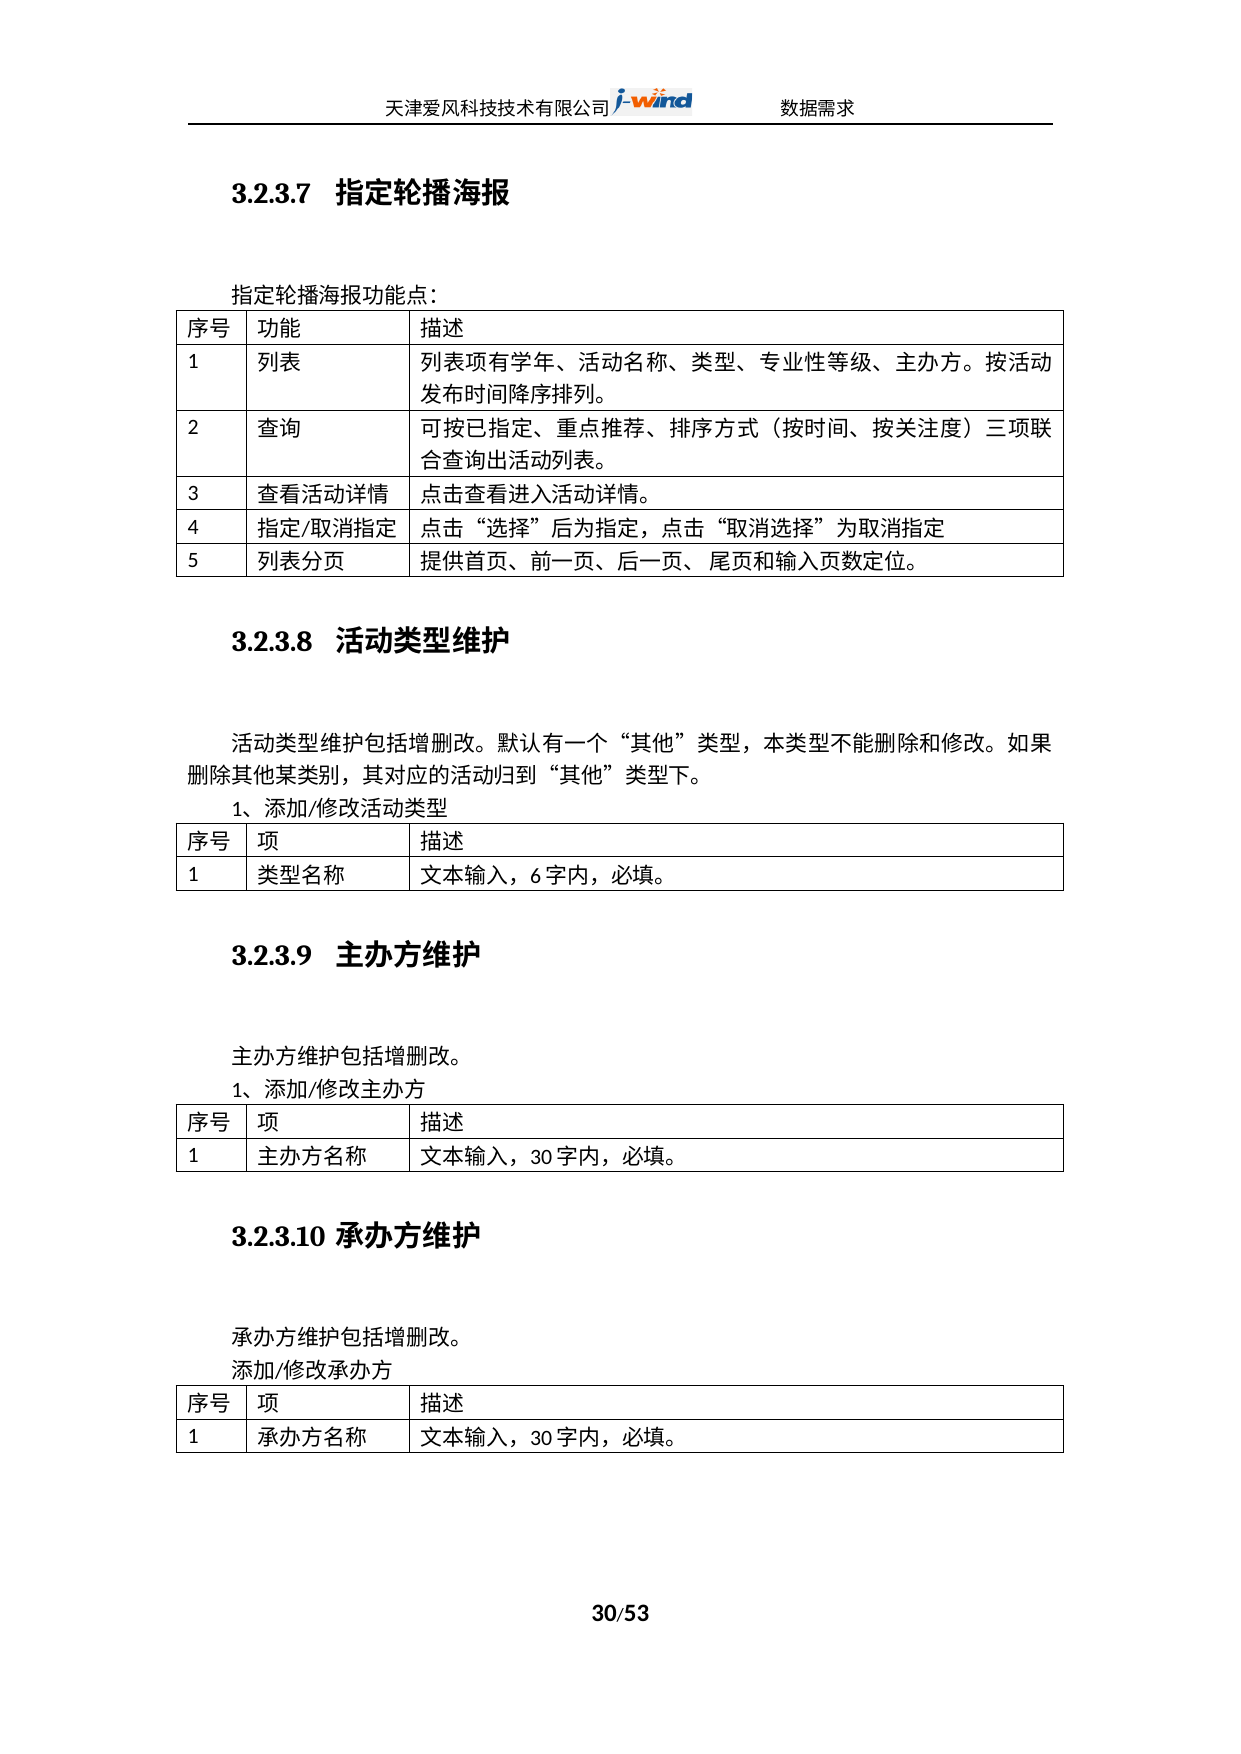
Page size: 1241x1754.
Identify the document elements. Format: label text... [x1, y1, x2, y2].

text 主办方维护包括增删改。 [187, 1039, 1053, 1071]
subtitle 活动类型维护 [232, 606, 1053, 671]
table_header 项 [247, 1105, 409, 1137]
table_cell 4 [177, 510, 246, 543]
table_header 描述 [410, 1105, 1063, 1137]
table_cell 1 [177, 345, 246, 409]
table_cell 提供首页、前一页、后一页、 尾页和输入页数定位。 [410, 544, 1063, 576]
table_cell 查询 [247, 411, 409, 476]
table_cell 列表项有学年、活动名称、类型、专业性等级、主办方。按活动发布时间降序排列。 [410, 345, 1063, 409]
table_cell 文本输入，30字内，必填。 [410, 1139, 1063, 1171]
table_cell 指定/取消指定 [247, 510, 409, 543]
table_cell 1 [177, 857, 246, 890]
text 活动类型维护包括增删改。默认有一个“其他”类型，本类型不能删除和修改。如果删除其他某类别，其对应的活动归到“其他”类型下。 [187, 725, 1053, 790]
table_header 序号 [177, 311, 246, 343]
table_cell 点击查看进入活动详情。 [410, 477, 1063, 509]
text 指定轮播海报功能点： [187, 277, 1053, 310]
table_cell 列表分页 [247, 544, 409, 576]
table_cell 查看活动详情 [247, 477, 409, 509]
subtitle 主办方维护 [232, 920, 1053, 985]
table_header 序号 [177, 1105, 246, 1137]
text 1、添加/修改活动类型 [187, 790, 1053, 823]
table_cell 1 [177, 1420, 246, 1452]
table_header 描述 [410, 824, 1063, 856]
table_cell 2 [177, 411, 246, 476]
table_cell 列表 [247, 345, 409, 409]
subtitle 指定轮播海报 [232, 158, 1053, 223]
table_cell 类型名称 [247, 857, 409, 890]
table_header 序号 [177, 824, 246, 856]
table_cell 承办方名称 [247, 1420, 409, 1452]
table_cell 3 [177, 477, 246, 509]
picture [610, 88, 693, 116]
table_cell 可按已指定、重点推荐、排序方式（按时间、按关注度）三项联合查询出活动列表。 [410, 411, 1063, 476]
table_cell 文本输入，6字内，必填。 [410, 857, 1063, 890]
table_cell 1 [177, 1139, 246, 1171]
table_header 功能 [247, 311, 409, 343]
table_cell 文本输入，30字内，必填。 [410, 1420, 1063, 1452]
text 1、添加/修改主办方 [187, 1071, 1053, 1104]
table_header 描述 [410, 1386, 1063, 1418]
table_header 项 [247, 1386, 409, 1418]
table_cell 点击“选择”后为指定，点击“取消选择”为取消指定 [410, 510, 1063, 543]
table_cell 主办方名称 [247, 1139, 409, 1171]
table_header 描述 [410, 311, 1063, 343]
text 承办方维护包括增删改。 [187, 1320, 1053, 1352]
table_header 序号 [177, 1386, 246, 1418]
subtitle 承办方维护 [232, 1201, 1053, 1266]
table_header 项 [247, 824, 409, 856]
text 添加/修改承办方 [187, 1352, 1053, 1385]
table_cell 5 [177, 544, 246, 576]
